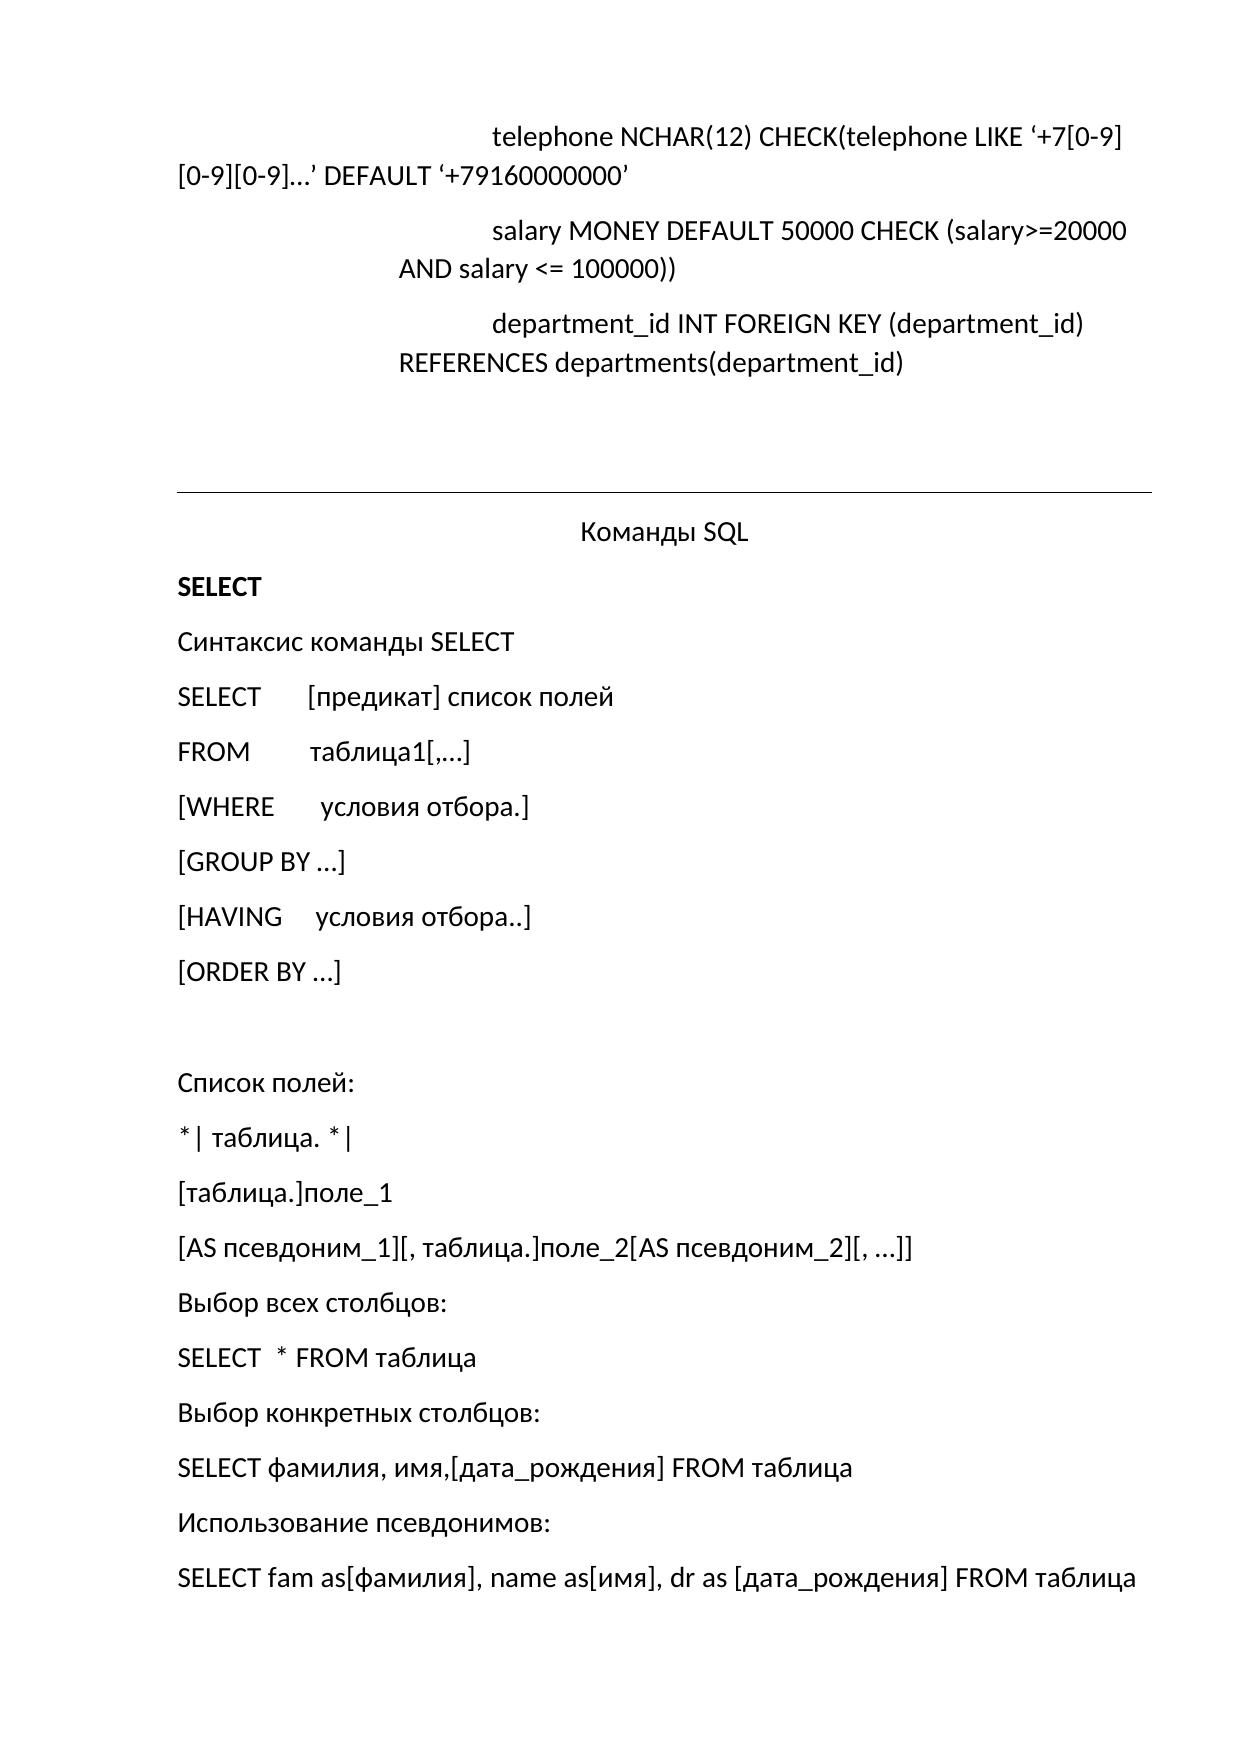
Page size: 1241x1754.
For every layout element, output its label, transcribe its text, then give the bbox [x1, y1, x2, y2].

text salary MONEY DEFAULT 50000 CHECK (salary>=20000 AND salary <= 100000)) [398, 212, 1152, 286]
text telephone NCHAR(12) CHECK(telephone LIKE ‘+7[0-9][0-9][0-9]…’ DEFAULT ‘+79160000000’ [177, 118, 1152, 192]
text Использование псевдонимов: [177, 1504, 1152, 1540]
text Команды SQL [177, 513, 1152, 548]
text Список полей: [177, 1064, 1152, 1099]
text [WHERE условия отбора.] [177, 788, 1152, 824]
text Синтаксис команды SELECT [177, 623, 1152, 658]
text FROM таблица1[,…] [177, 733, 1152, 769]
text [AS псевдоним_1][, таблица.]поле_2[AS псевдоним_2][, …]] [177, 1229, 1152, 1264]
text [ORDER BY …] [177, 953, 1152, 989]
text [таблица.]поле_1 [177, 1174, 1152, 1209]
text Выбор всех столбцов: [177, 1284, 1152, 1320]
text *| таблица. *| [177, 1119, 1152, 1154]
text SELECT [предикат] список полей [177, 678, 1152, 713]
text Выбор конкретных столбцов: [177, 1394, 1152, 1430]
text SELECT [177, 568, 1152, 603]
text SELECT * FROM таблица [177, 1339, 1152, 1375]
text SELECT fam as[фамилия], name as[имя], dr as [дата_рождения] FROM таблица [177, 1559, 1152, 1595]
text SELECT фамилия, имя,[дата_рождения] FROM таблица [177, 1449, 1152, 1485]
text department_id INT FOREIGN KEY (department_id) REFERENCES departments(department_id) [398, 305, 1152, 379]
text [GROUP BY …] [177, 843, 1152, 879]
text [HAVING условия отбора..] [177, 898, 1152, 934]
